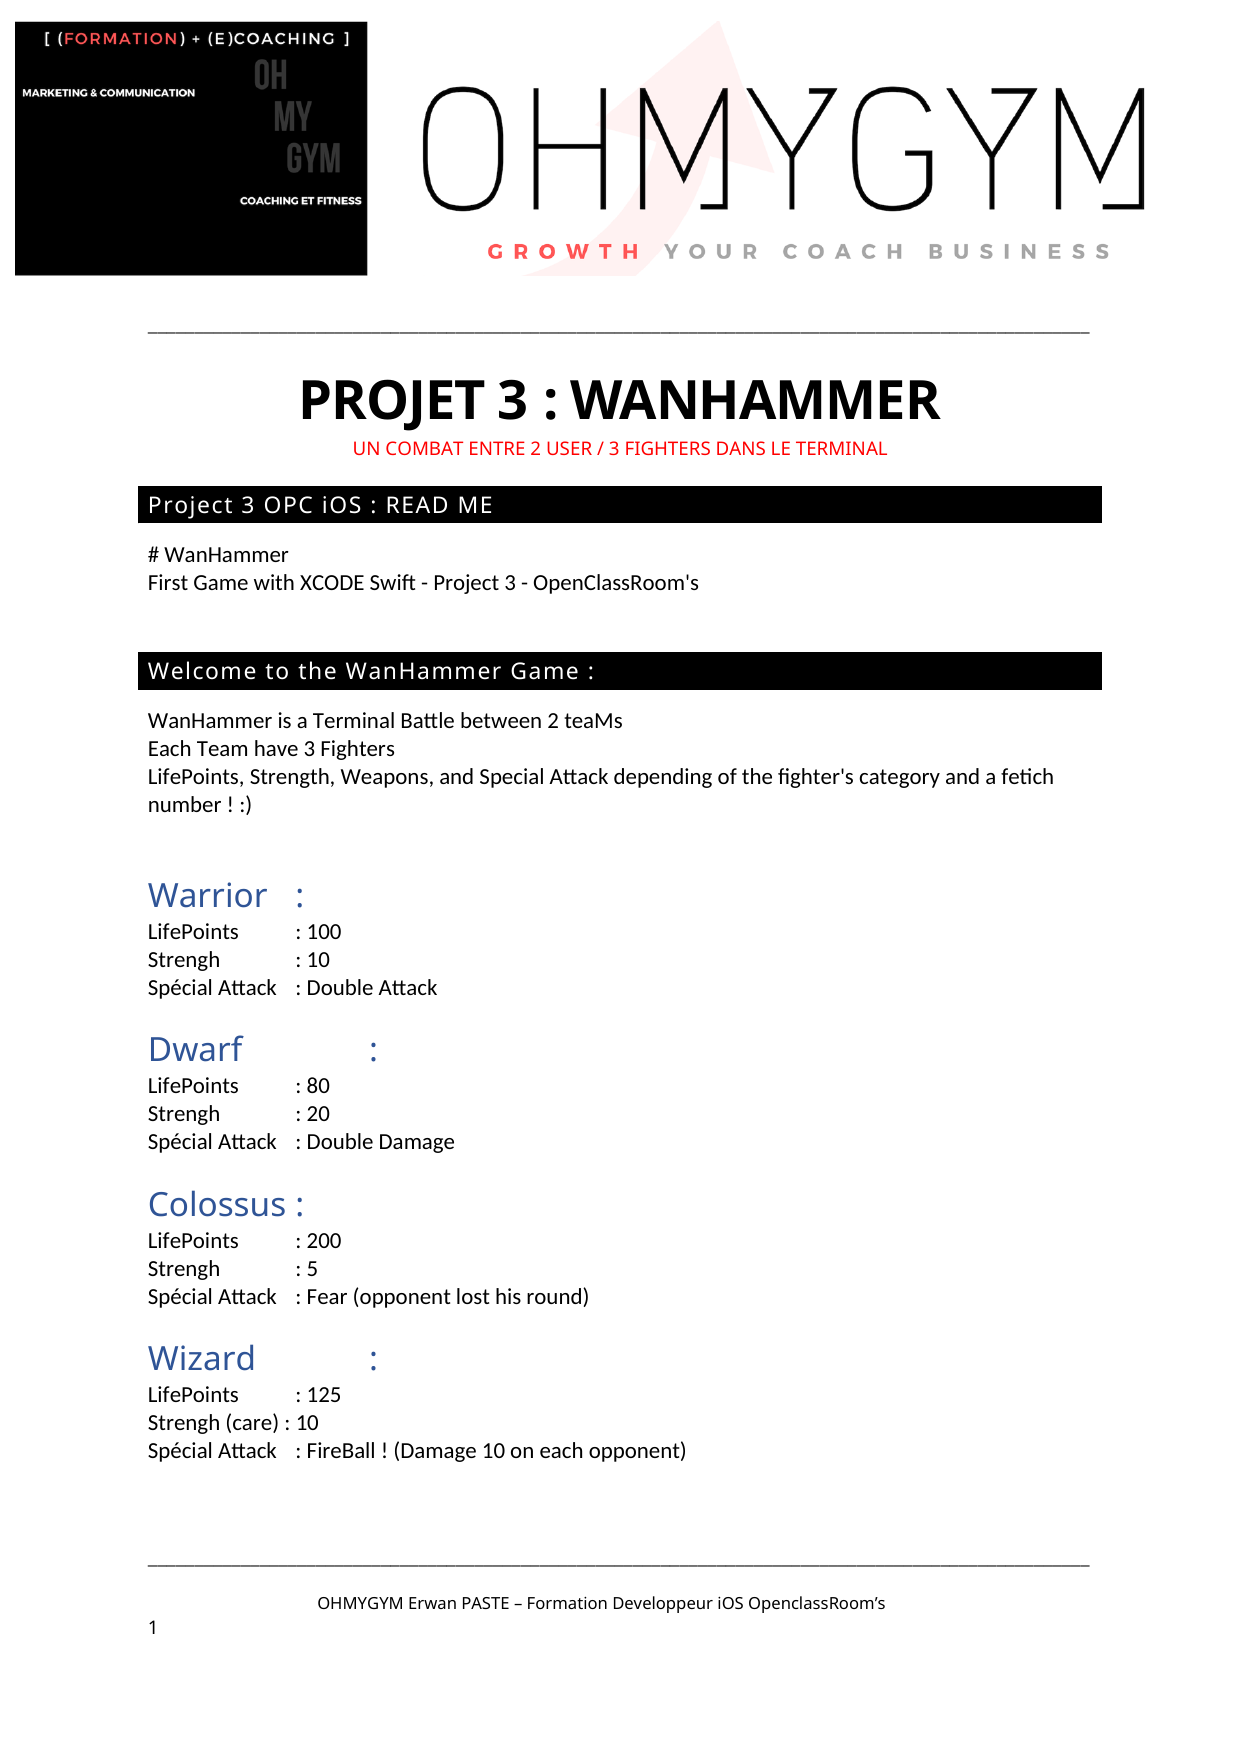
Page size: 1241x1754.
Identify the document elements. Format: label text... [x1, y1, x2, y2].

title LifePoints : 80 [148, 1071, 1092, 1099]
title WanHammer is a Terminal Battle between 2 teaMs [148, 706, 1092, 734]
text UN COMBAT ENTRE 2 USER / 3 FIGHTERS DANS LE TERMINAL [148, 435, 1092, 460]
text _____________________________________________________________________________________________________ [148, 313, 1092, 336]
subtitle Dwarf : [148, 1026, 1092, 1071]
title PROJET 3 : WANHAMMER [148, 361, 1092, 435]
title LifePoints : 100 [148, 917, 1092, 945]
title LifePoints : 125 [148, 1380, 1092, 1408]
title # WanHammer [148, 540, 1092, 568]
title Spécial Attack : Double Damage [148, 1127, 1092, 1155]
title LifePoints : 200 [148, 1226, 1092, 1254]
subtitle Wizard : [148, 1335, 1092, 1380]
title Spécial Attack : Fear (opponent lost his round) [148, 1282, 1092, 1310]
title Spécial Attack : FireBall ! (Damage 10 on each opponent) [148, 1436, 1092, 1464]
title Strengh : 5 [148, 1254, 1092, 1282]
subtitle Project 3 OPC iOS : READ ME [139, 487, 1101, 522]
title Strengh : 20 [148, 1099, 1092, 1127]
title Each Team have 3 Fighters [148, 734, 1092, 762]
title LifePoints, Strength, Weapons, and Special Attack depending of the fighter's category and a fetich number ! :) [148, 762, 1092, 818]
picture [15, 21, 1228, 276]
title Strengh (care) : 10 [148, 1408, 1092, 1436]
subtitle Warrior : [148, 871, 1092, 917]
subtitle Welcome to the WanHammer Game : [139, 653, 1101, 689]
title First Game with XCODE Swift - Project 3 - OpenClassRoom's [148, 568, 1092, 596]
title Spécial Attack : Double Attack [148, 973, 1092, 1001]
subtitle Colossus : [148, 1180, 1092, 1226]
title Strengh : 10 [148, 945, 1092, 973]
